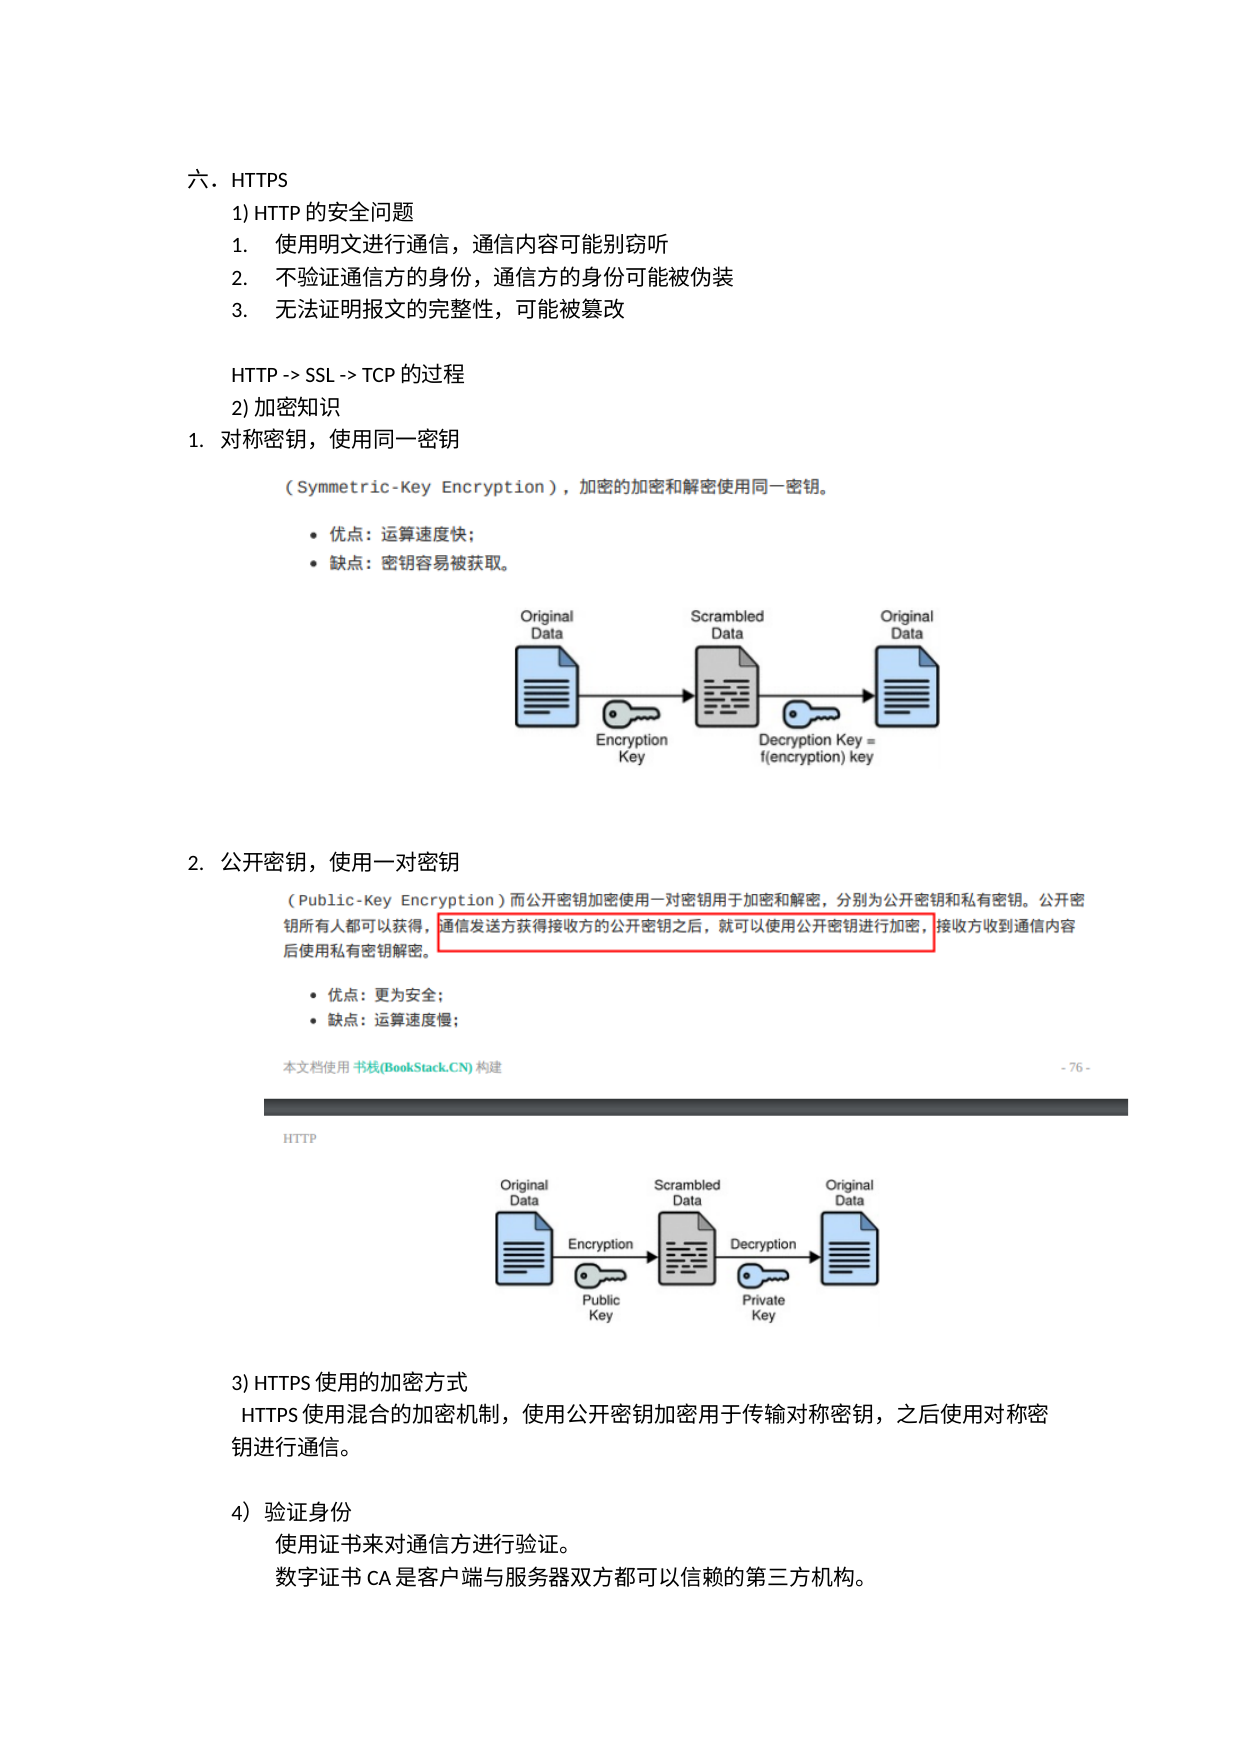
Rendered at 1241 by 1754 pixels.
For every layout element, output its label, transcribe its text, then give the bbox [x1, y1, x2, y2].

list 使用明文进行通信，通信内容可能别窃听 [187, 227, 1053, 259]
list HTTP -> SSL -> TCP的过程 [187, 357, 1053, 389]
list HTTPS [187, 162, 1053, 194]
list 4）验证身份 [187, 1494, 1053, 1527]
list HTTPS使用混合的加密机制，使用公开密钥加密用于传输对称密钥，之后使用对称密钥进行通信。 [231, 1397, 1053, 1462]
list 使用证书来对通信方进行验证。 [275, 1527, 1053, 1559]
list 公开密钥，使用一对密钥 [187, 844, 1053, 877]
list 加密知识 [187, 389, 1053, 422]
list HTTPS使用的加密方式 [187, 1364, 1053, 1397]
list 不验证通信方的身份，通信方的身份可能被伪装 [187, 259, 1053, 292]
picture [264, 877, 1129, 1350]
list HTTP的安全问题 [187, 194, 1053, 227]
picture [264, 454, 1130, 814]
list 无法证明报文的完整性，可能被篡改 [187, 292, 1053, 324]
list 数字证书CA是客户端与服务器双方都可以信赖的第三方机构。 [275, 1559, 1053, 1592]
list 对称密钥，使用同一密钥 [187, 422, 1053, 454]
